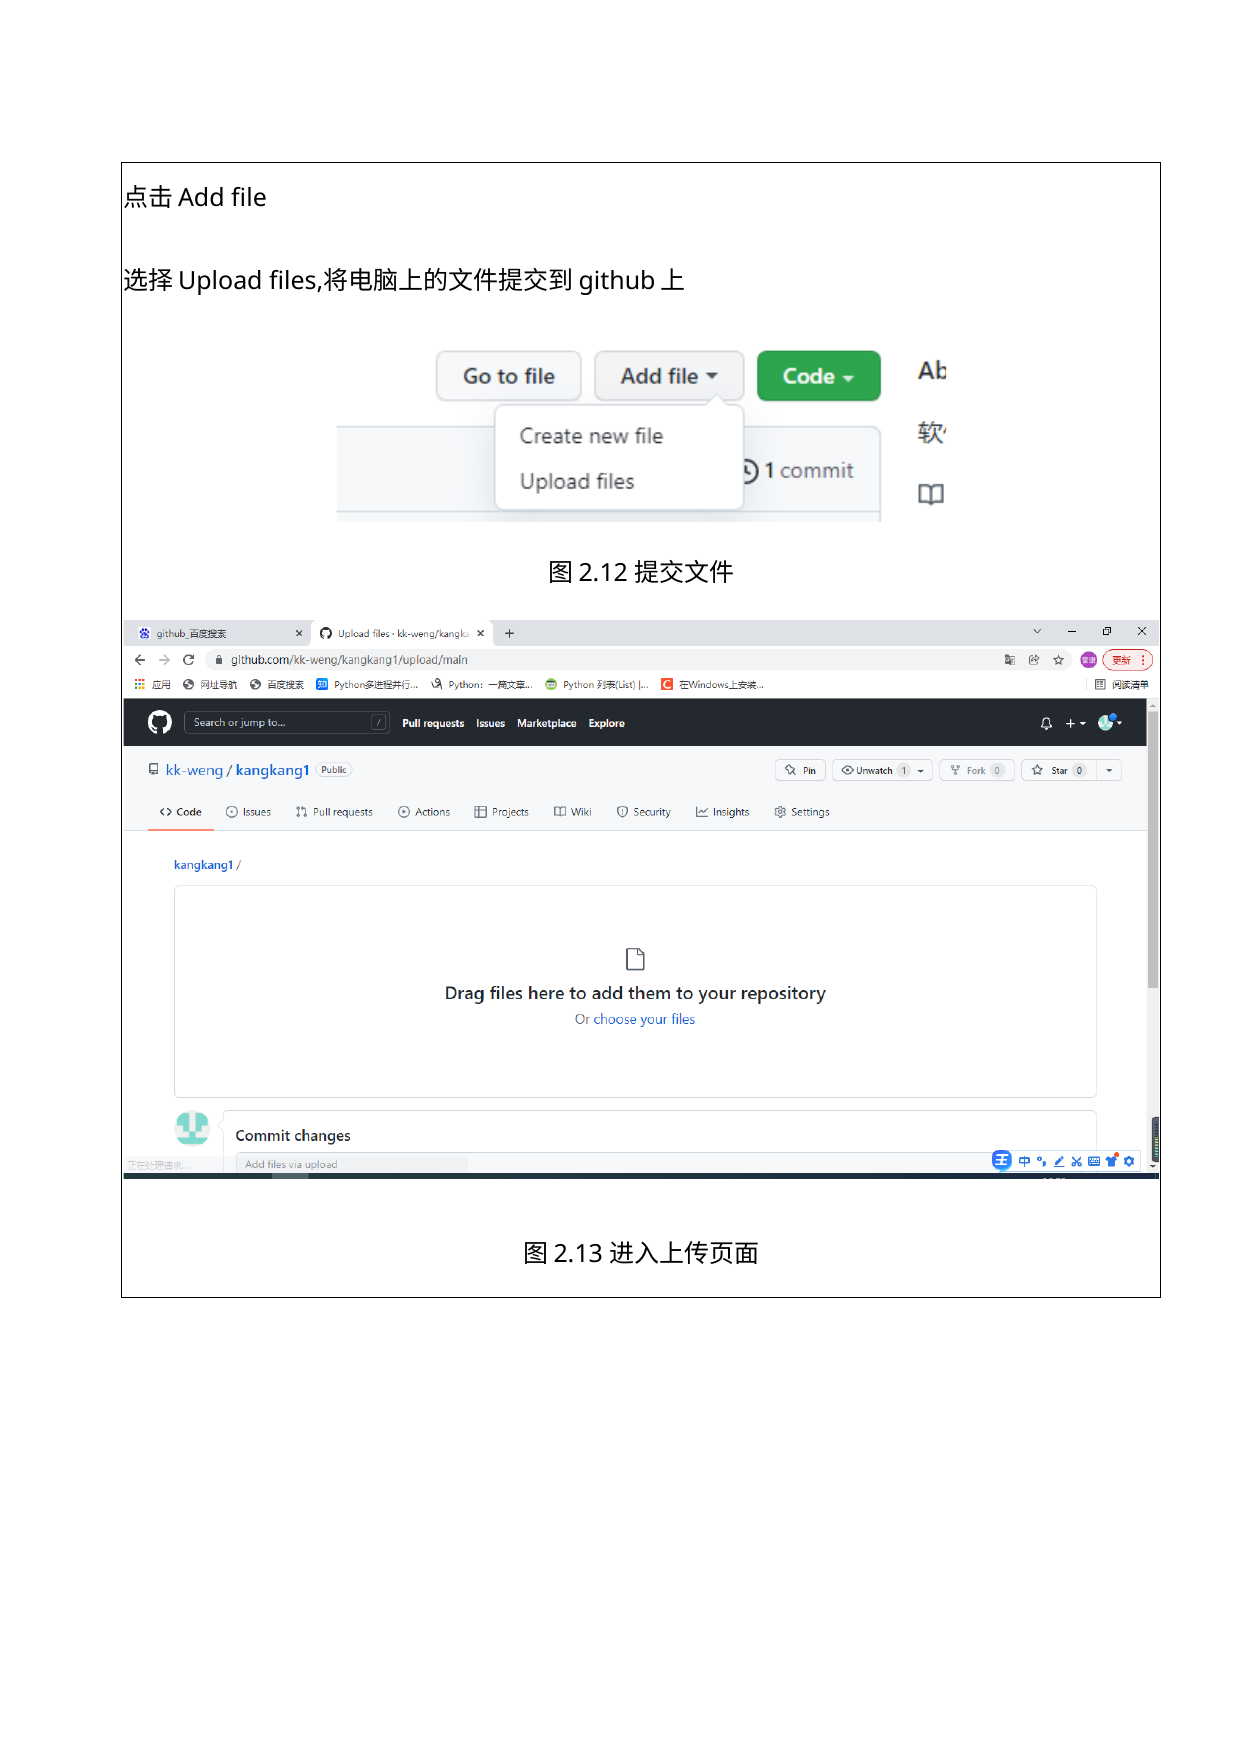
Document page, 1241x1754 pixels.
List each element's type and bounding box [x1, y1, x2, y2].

picture [123, 620, 1159, 1179]
table_cell [122, 163, 1160, 1297]
picture [336, 329, 947, 522]
